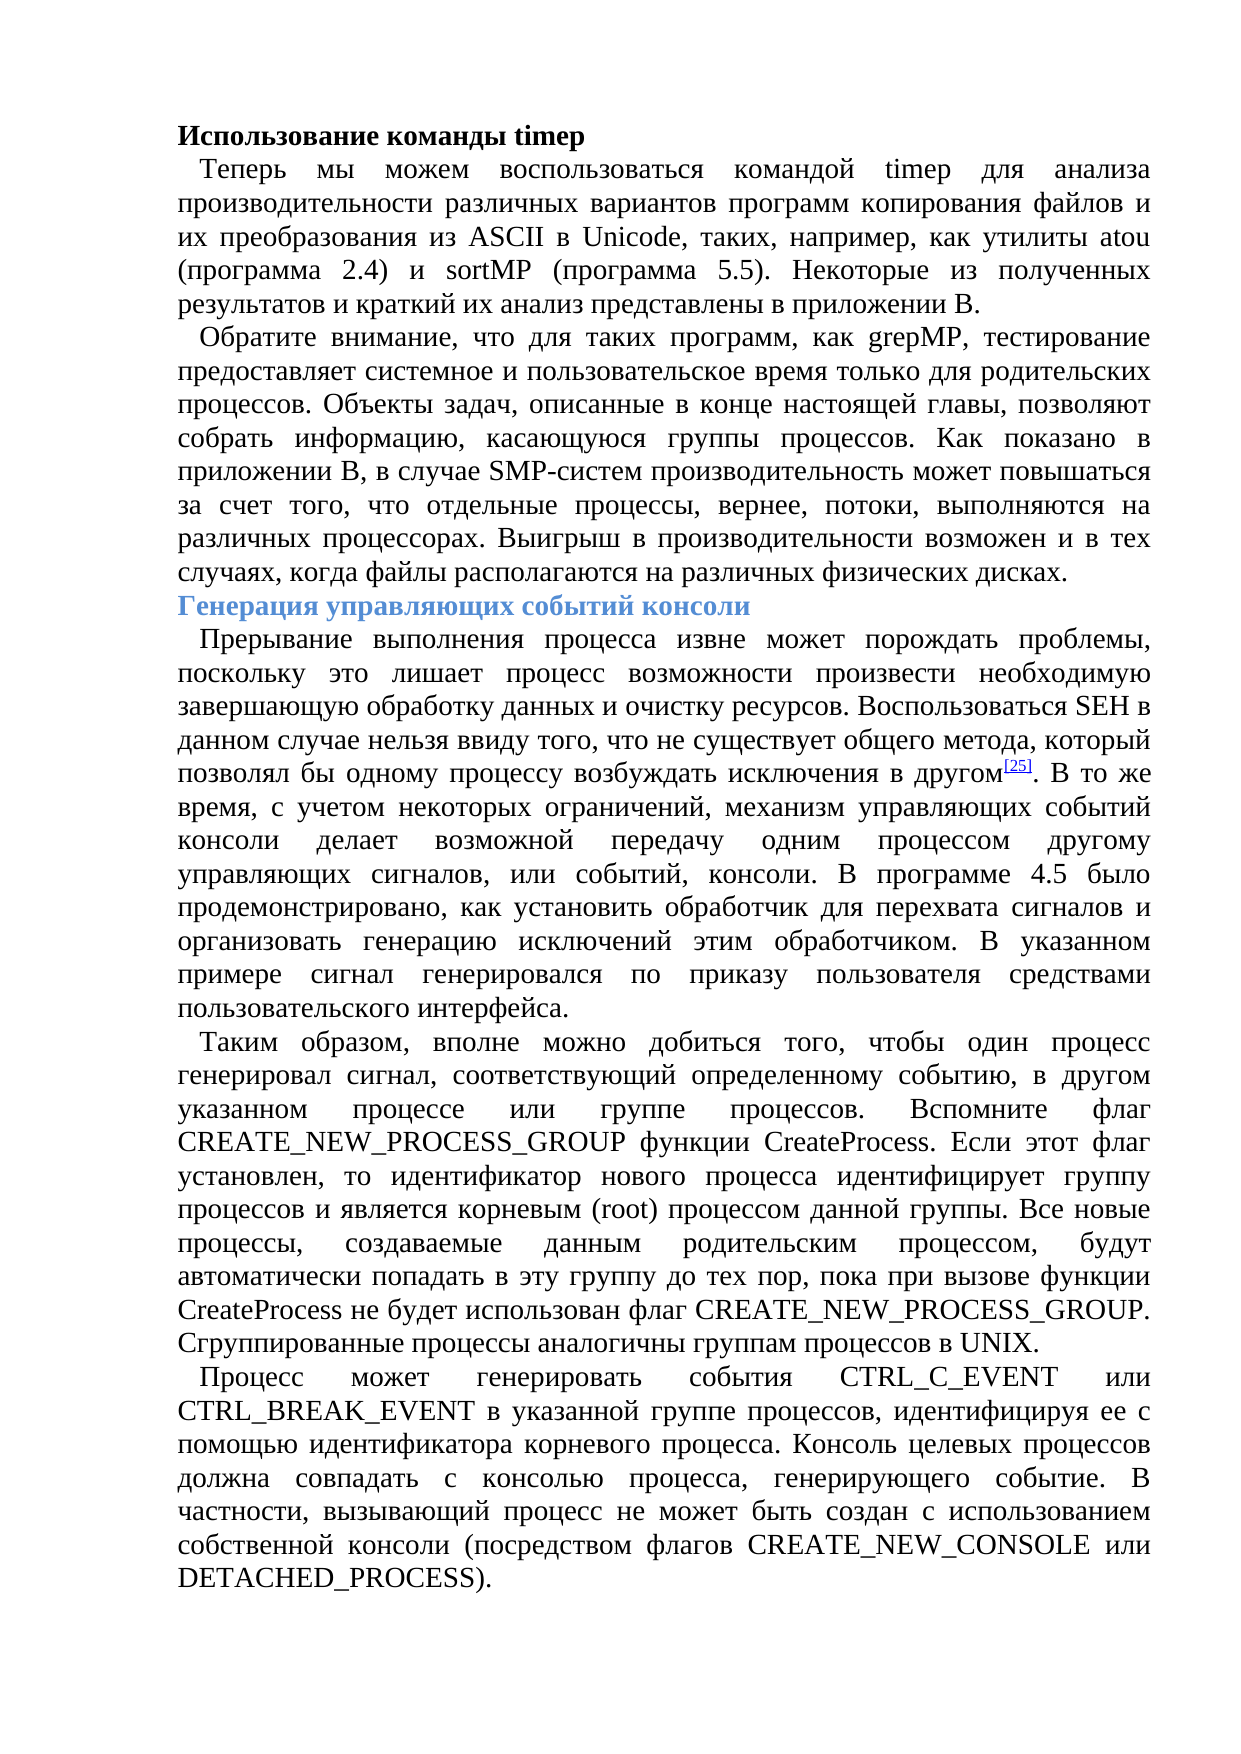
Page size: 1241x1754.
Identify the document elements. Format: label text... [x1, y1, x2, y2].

text Генерация управляющих событий консоли [177, 588, 1152, 621]
text Таким образом, вполне можно добиться того, чтобы один процесс генерировал сигнал, соответствующий определенному событию, в другом указанном процессе или группе процессов. Вспомните флаг CREATE_NEW_PROCESS_GROUP функции CreateProcess. Если этот флаг установлен, то идентификатор нового процесса идентифицирует группу процессов и является корневым (root) процессом данной группы. Все новые процессы, создаваемые данным родительским процессом, будут автоматически попадать в эту группу до тех пор, пока при вызове функции CreateProcess не будет использован флаг CREATE_NEW_PROCESS_GROUP. Сгруппированные процессы аналогичны группам процессов в UNIX. [177, 1024, 1152, 1359]
text Прерывание выполнения процесса извне может порождать проблемы, поскольку это лишает процесс возможности произвести необходимую завершающую обработку данных и очистку ресурсов. Воспользоваться SEH в данном случае нельзя ввиду того, что не существует общего метода, который позволял бы одному процессу возбуждать исключения в другом[25]. В то же время, с учетом некоторых ограничений, механизм управляющих событий консоли делает возможной передачу одним процессом другому управляющих сигналов, или событий, консоли. В программе 4.5 было продемонстрировано, как установить обработчик для перехвата сигналов и организовать генерацию исключений этим обработчиком. В указанном примере сигнал генерировался по приказу пользователя средствами пользовательского интерфейса. [177, 621, 1152, 1024]
text Процесс может генерировать события CTRL_C_EVENT или CTRL_BREAK_EVENT в указанной группе процессов, идентифицируя ее с помощью идентификатора корневого процесса. Консоль целевых процессов должна совпадать с консолью процесса, генерирующего событие. В частности, вызывающий процесс не может быть создан с использованием собственной консоли (посредством флагов CREATE_NEW_CONSOLE или DETACHED_PROCESS). [177, 1359, 1152, 1594]
text Обратите внимание, что для таких программ, как grepMP, тестирование предоставляет системное и пользовательское время только для родительских процессов. Объекты задач, описанные в конце настоящей главы, позволяют собрать информацию, касающуюся группы процессов. Как показано в приложении В, в случае SMP-систем производительность может повышаться за счет того, что отдельные процессы, вернее, потоки, выполняются на различных процессорах. Выигрыш в производительности возможен и в тех случаях, когда файлы располагаются на различных физических дисках. [177, 319, 1152, 588]
text Использование команды timep [177, 118, 1152, 152]
text Теперь мы можем воспользоваться командой timep для анализа производительности различных вариантов программ копирования файлов и их преобразования из ASCII в Unicode, таких, например, как утилиты atou (программа 2.4) и sortMP (программа 5.5). Некоторые из полученных результатов и краткий их анализ представлены в приложении В. [177, 152, 1152, 319]
